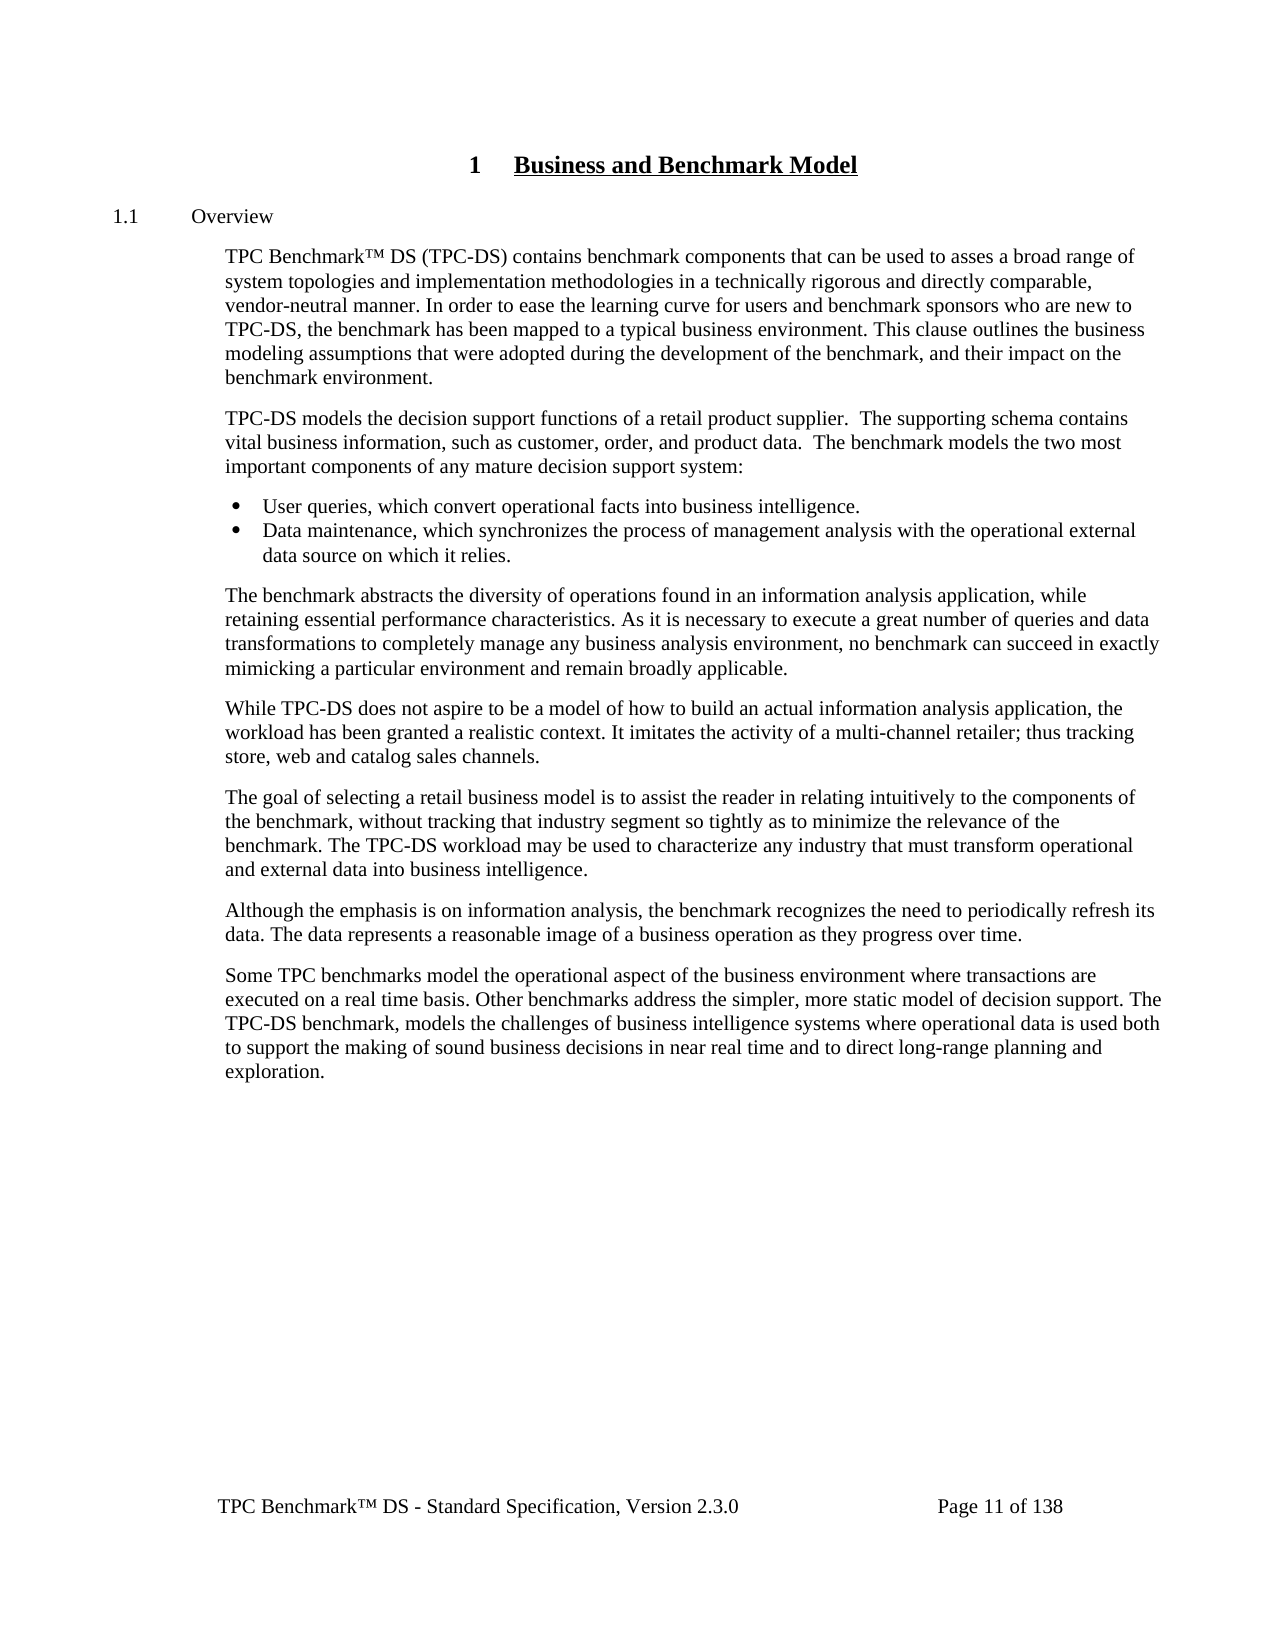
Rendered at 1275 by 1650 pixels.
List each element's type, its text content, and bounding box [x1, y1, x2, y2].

text TPC-DS models the decision support functions of a retail product supplier. The supporting schema contains vital business information, such as customer, order, and product data. The benchmark models the two most important components of any mature decision support system: [225, 406, 1162, 478]
text The goal of selecting a retail business model is to assist the reader in relating intuitively to the components of the benchmark, without tracking that industry segment so tightly as to minimize the relevance of the benchmark. The TPC-DS workload may be used to characterize any industry that must transform operational and external data into business intelligence. [225, 785, 1162, 881]
text Although the emphasis is on information analysis, the benchmark recognizes the need to periodically refresh its data. The data represents a reasonable image of a business operation as they progress over time. [225, 898, 1162, 946]
text The benchmark abstracts the diversity of operations found in an information analysis application, while retaining essential performance characteristics. As it is necessary to execute a great number of queries and data transformations to completely manage any business analysis environment, no benchmark can succeed in exactly mimicking a particular environment and remain broadly applicable. [225, 583, 1162, 679]
subtitle Business and Benchmark Model [469, 150, 1162, 179]
text Some TPC benchmarks model the operational aspect of the business environment where transactions are executed on a real time basis. Other benchmarks address the simpler, more static model of decision support. The TPC-DS benchmark, models the challenges of business intelligence systems where operational data is used both to support the making of sound business decisions in near real time and to direct long-range planning and exploration. [225, 963, 1162, 1083]
text Overview [112, 204, 1162, 228]
list User queries, which convert operational facts into business intelligence. [232, 494, 1162, 518]
list Data maintenance, which synchronizes the process of management analysis with the operational external data source on which it relies. [232, 518, 1162, 567]
text TPC Benchmark™ DS (TPC-DS) contains benchmark components that can be used to asses a broad range of system topologies and implementation methodologies in a technically rigorous and directly comparable, vendor-neutral manner. In order to ease the learning curve for users and benchmark sponsors who are new to TPC-DS, the benchmark has been mapped to a typical business environment. This clause outlines the business modeling assumptions that were adopted during the development of the benchmark, and their impact on the benchmark environment. [225, 244, 1162, 389]
text While TPC-DS does not aspire to be a model of how to build an actual information analysis application, the workload has been granted a realistic context. It imitates the activity of a multi-channel retailer; thus tracking store, web and catalog sales channels. [225, 696, 1162, 768]
